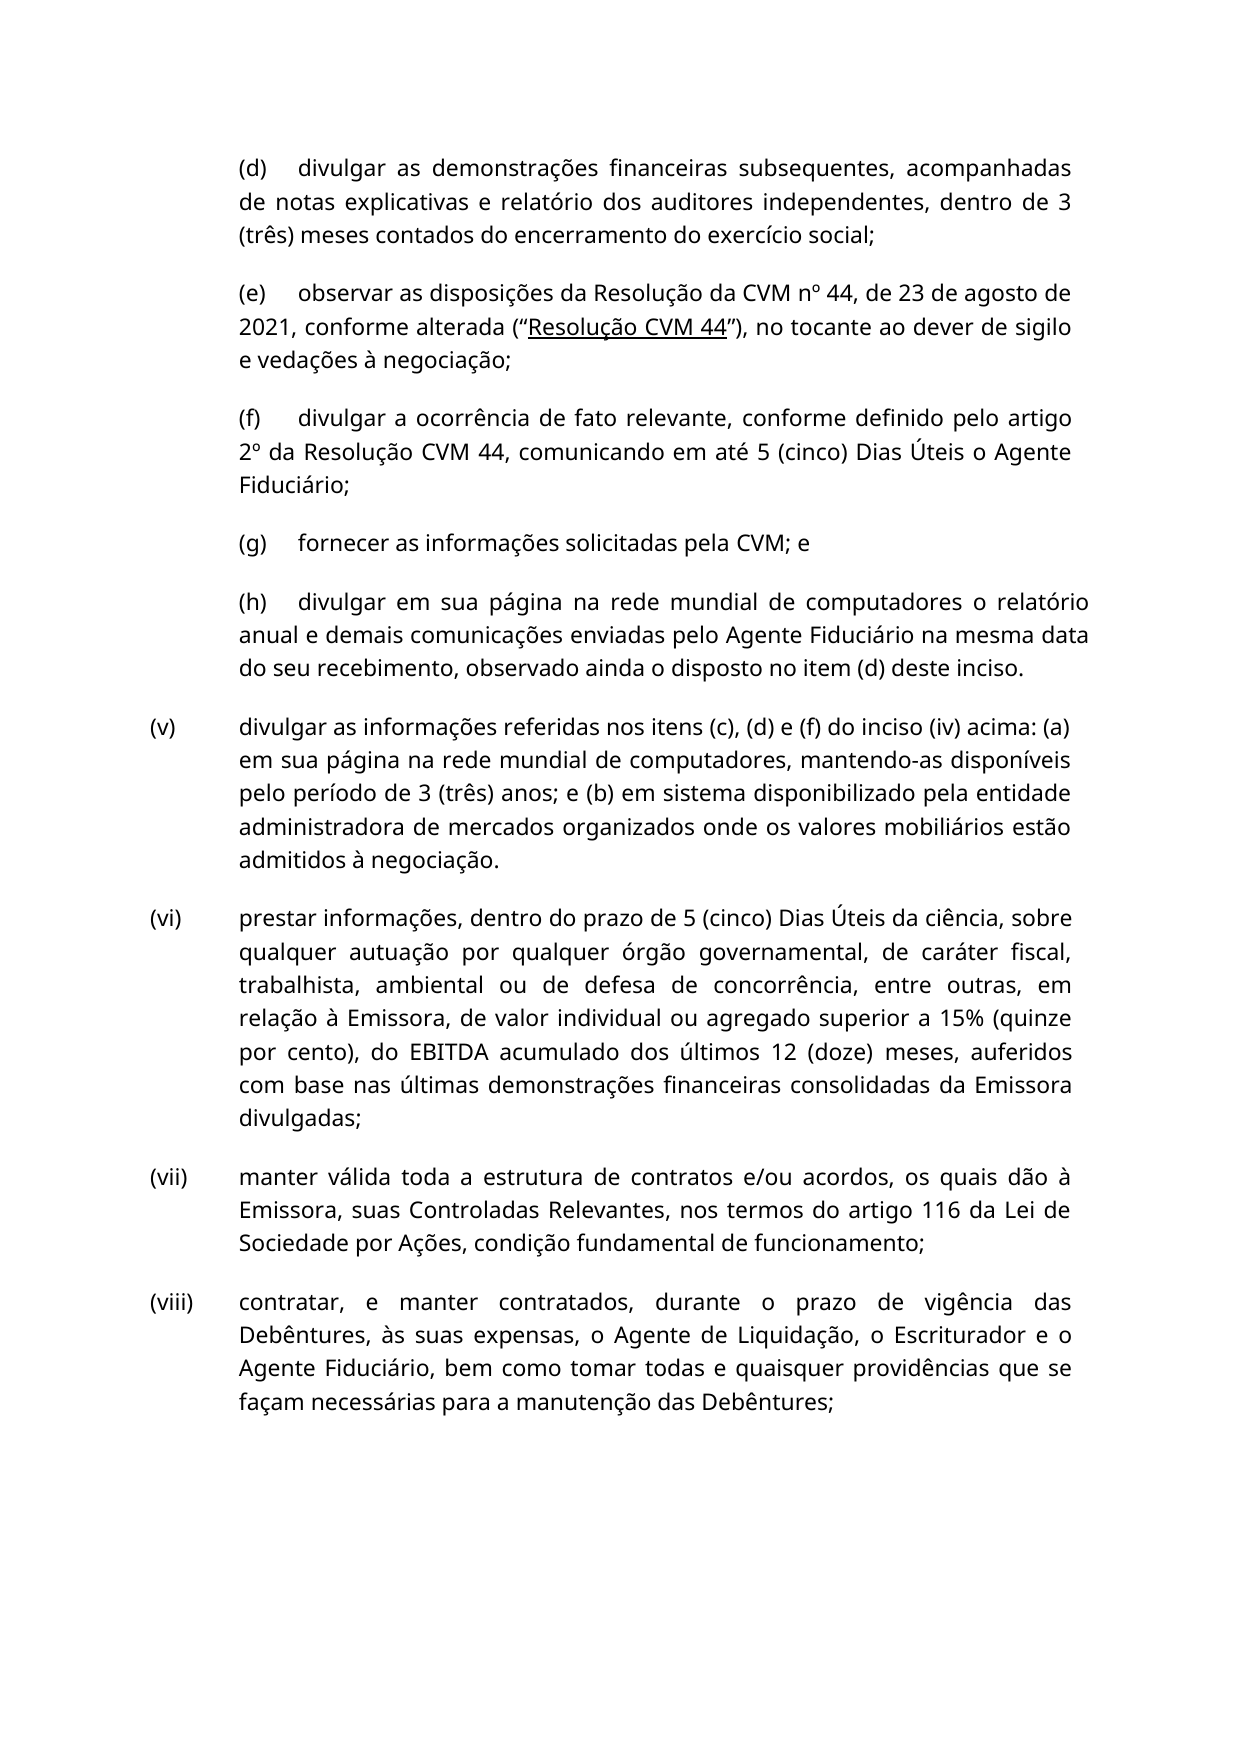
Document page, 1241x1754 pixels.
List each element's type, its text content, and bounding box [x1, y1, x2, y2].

list divulgar as demonstrações financeiras subsequentes, acompanhadas de notas explicativas e relatório dos auditores independentes, dentro de 3 (três) meses contados do encerramento do exercício social; [239, 150, 1072, 250]
list contratar, e manter contratados, durante o prazo de vigência das Debêntures, às suas expensas, o Agente de Liquidação, o Escriturador e o Agente Fiduciário, bem como tomar todas e quaisquer providências que se façam necessárias para a manutenção das Debêntures; [150, 1283, 1073, 1417]
list fornecer as informações solicitadas pela CVM; e [239, 525, 1090, 558]
list prestar informações, dentro do prazo de 5 (cinco) Dias Úteis da ciência, sobre qualquer autuação por qualquer órgão governamental, de caráter fiscal, trabalhista, ambiental ou de defesa de concorrência, entre outras, em relação à Emissora, de valor individual ou agregado superior a 15% (quinze por cento), do EBITDA acumulado dos últimos 12 (doze) meses, auferidos com base nas últimas demonstrações financeiras consolidadas da Emissora divulgadas; [150, 900, 1073, 1133]
list divulgar as informações referidas nos itens (c), (d) e (f) do inciso (iv) acima: (a) em sua página na rede mundial de computadores, mantendo-as disponíveis pelo período de 3 (três) anos; e (b) em sistema disponibilizado pela entidade administradora de mercados organizados onde os valores mobiliários estão admitidos à negociação. [150, 708, 1072, 875]
list observar as disposições da Resolução da CVM nº 44, de 23 de agosto de 2021, conforme alterada (“Resolução CVM 44”), no tocante ao dever de sigilo e vedações à negociação; [239, 275, 1072, 375]
list manter válida toda a estrutura de contratos e/ou acordos, os quais dão à Emissora, suas Controladas Relevantes, nos termos do artigo 116 da Lei de Sociedade por Ações, condição fundamental de funcionamento; [150, 1158, 1072, 1258]
list divulgar a ocorrência de fato relevante, conforme definido pelo artigo 2º da Resolução CVM 44, comunicando em até 5 (cinco) Dias Úteis o Agente Fiduciário; [239, 400, 1072, 500]
list divulgar em sua página na rede mundial de computadores o relatório anual e demais comunicações enviadas pelo Agente Fiduciário na mesma data do seu recebimento, observado ainda o disposto no item (d) deste inciso. [239, 583, 1090, 683]
